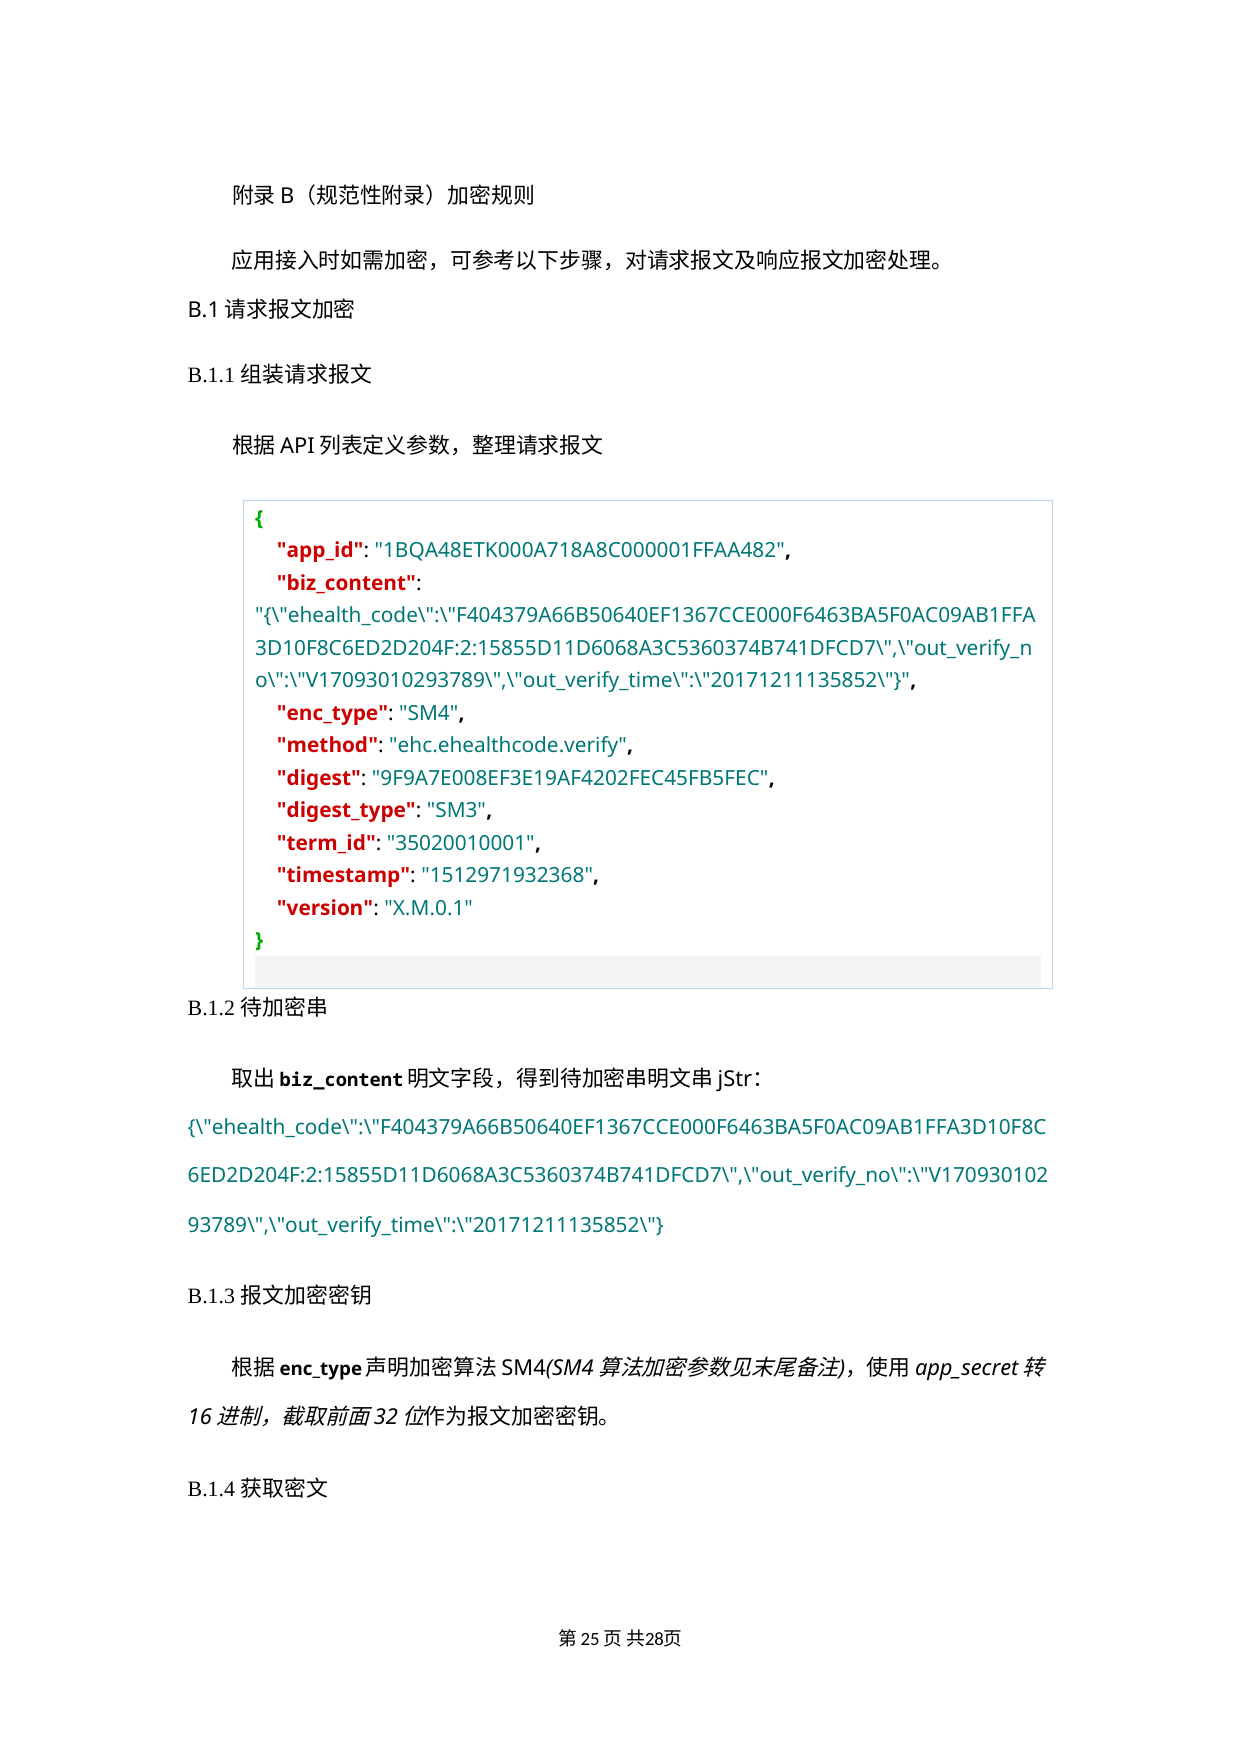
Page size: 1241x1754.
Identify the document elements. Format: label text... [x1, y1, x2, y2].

table_header { "app_id": "1BQA48ETK000A718A8C000001FFAA482", "biz_content": "{\"ehealth_code\":\"F404379A66B50640EF1367CCE000F6463BA5F0AC09AB1FFA3D10F8C6ED2D204F:2:15855D11D6068A3C5360374B741DFCD7\",\"out_verify_no\":\"V17093010293789\",\"out_verify_time\":\"20171211135852\"}", "enc_type": "SM4", "method": "ehc.ehealthcode.verify", "digest": "9F9A7E008EF3E19AF4202FEC45FB5FEC", "digest_type": "SM3", "term_id": "35020010001", "timestamp": "1512971932368", "version": "X.M.0.1" } [244, 501, 1052, 988]
subtitle 附录B（规范性附录）加密规则 [232, 178, 1053, 211]
subtitle B.1.1 组装请求报文 [187, 356, 1053, 389]
subtitle B.1.4 获取密文 [187, 1470, 1053, 1503]
text 应用接入时如需加密，可参考以下步骤，对请求报文及响应报文加密处理。 [187, 243, 1053, 275]
text 根据enc_type声明加密算法SM4(SM4算法加密参数见末尾备注)，使用app_secret转16进制，截取前面32位作为报文加密密钥。 [187, 1350, 1053, 1431]
subtitle B.1.2 待加密串 [187, 989, 1053, 1022]
subtitle B.1.3 报文加密密钥 [187, 1278, 1053, 1311]
text 根据API列表定义参数，整理请求报文 [232, 428, 1053, 460]
text 取出biz_content明文字段，得到待加密串明文串jStr：{\"ehealth_code\":\"F404379A66B50640EF1367CCE000F6463BA5F0AC09AB1FFA3D10F8C6ED2D204F:2:15855D11D6068A3C5360374B741DFCD7\",\"out_verify_no\":\"V17093010293789\",\"out_verify_time\":\"20171211135852\"} [187, 1061, 1053, 1240]
subtitle B.1请求报文加密 [187, 292, 1053, 324]
